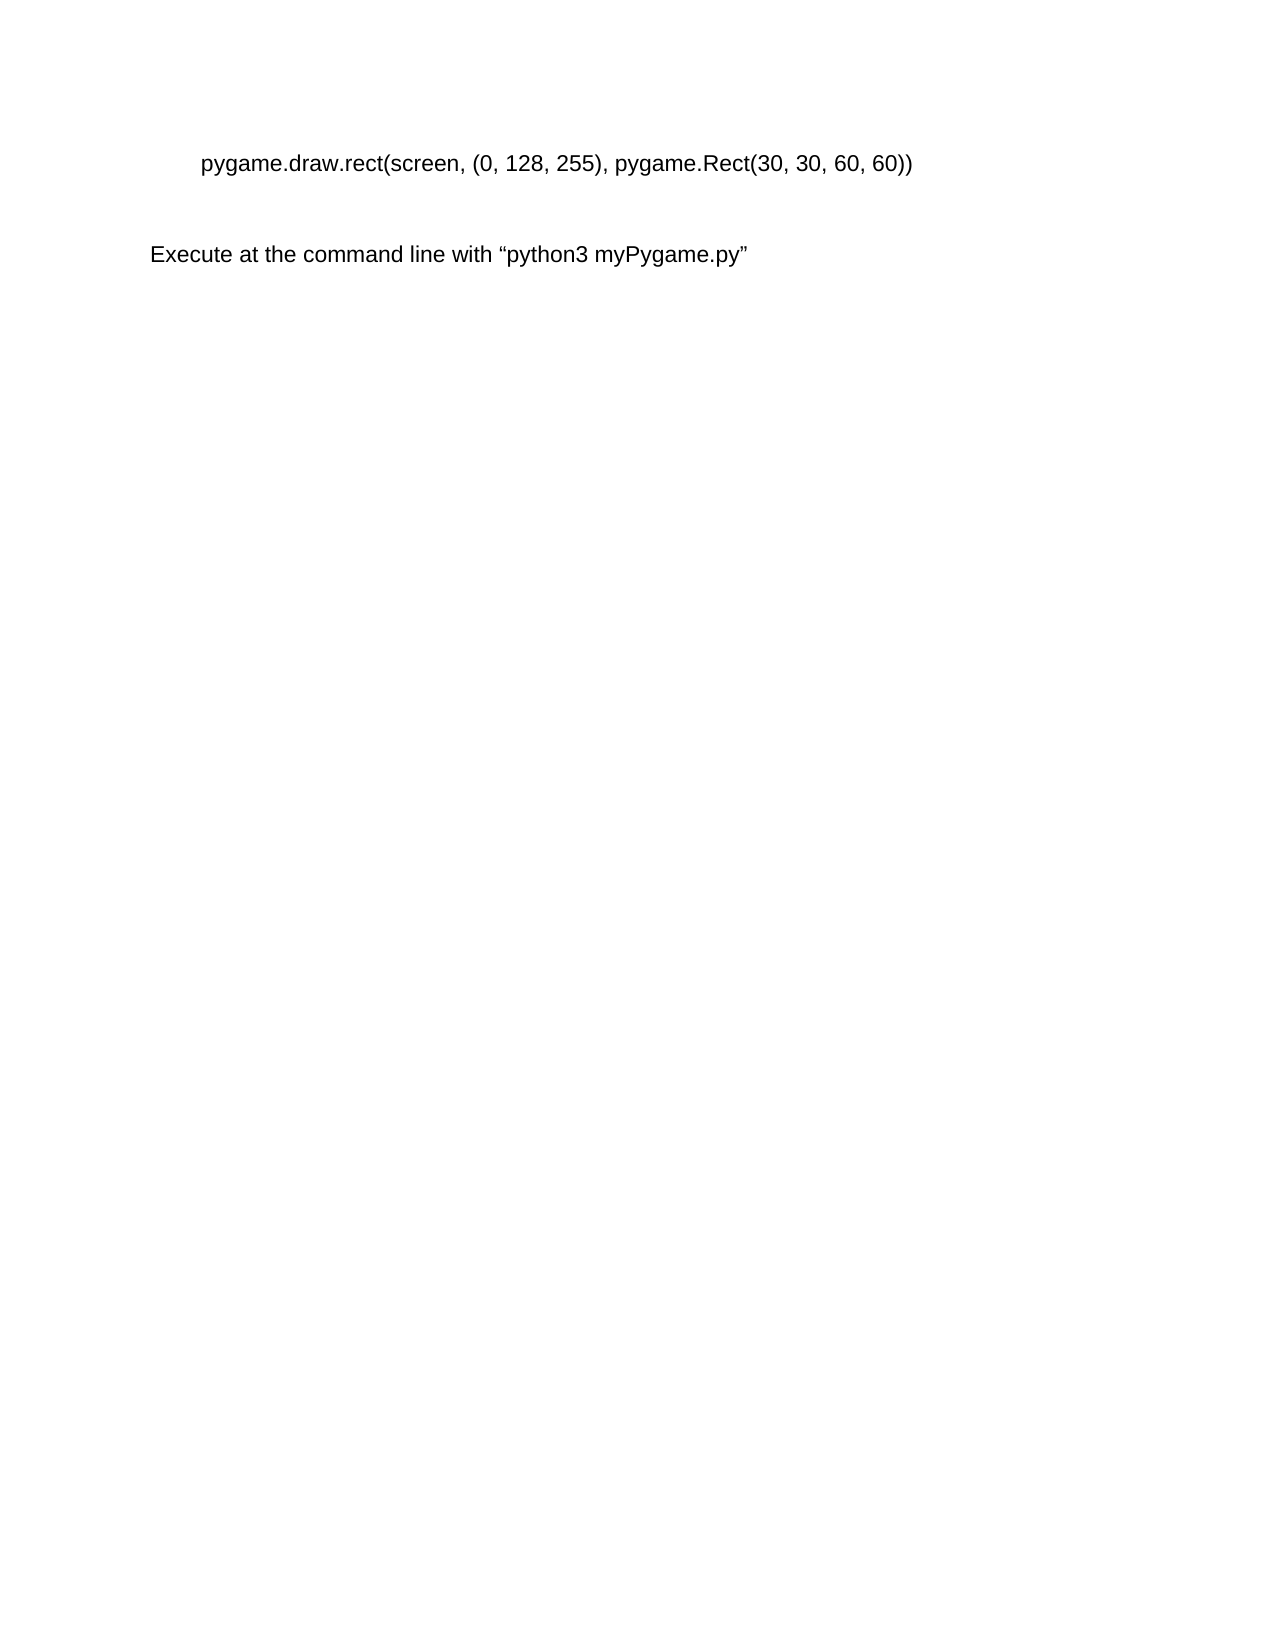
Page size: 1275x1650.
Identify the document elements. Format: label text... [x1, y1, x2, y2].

text Execute at the command line with “python3 myPygame.py” [150, 241, 1125, 267]
text pygame.draw.rect(screen, (0, 128, 255), pygame.Rect(30, 30, 60, 60)) [150, 150, 1125, 176]
